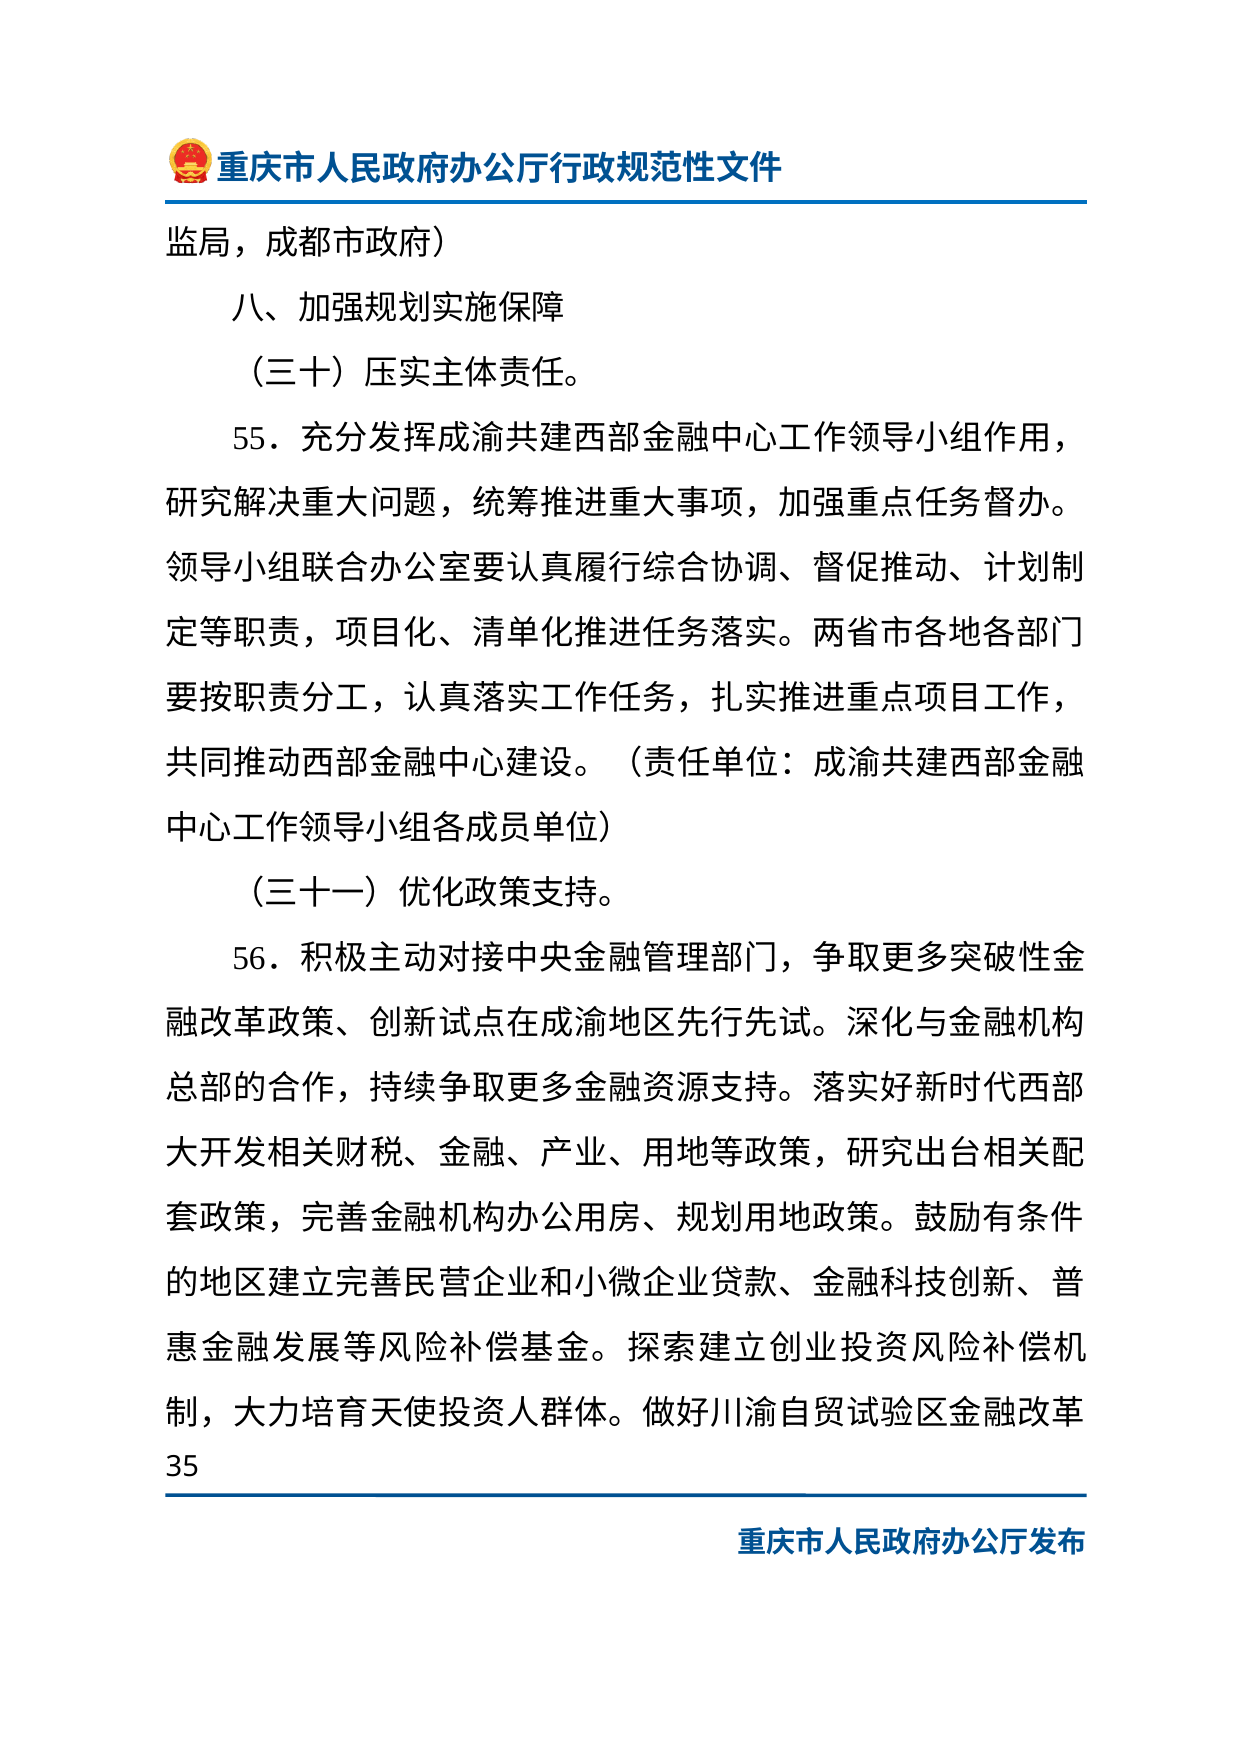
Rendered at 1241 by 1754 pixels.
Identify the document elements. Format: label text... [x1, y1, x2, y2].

text 55．充分发挥成渝共建西部金融中心工作领导小组作用，研究解决重大问题，统筹推进重大事项，加强重点任务督办。领导小组联合办公室要认真履行综合协调、督促推动、计划制定等职责，项目化、清单化推进任务落实。两省市各地各部门要按职责分工，认真落实工作任务，扎实推进重点项目工作，共同推动西部金融中心建设。（责任单位：成渝共建西部金融中心工作领导小组各成员单位） [165, 402, 1087, 857]
picture [165, 136, 216, 187]
subtitle （三十一）优化政策支持。 [165, 857, 1087, 922]
subtitle 八、加强规划实施保障 [165, 272, 1087, 337]
subtitle （三十）压实主体责任。 [165, 337, 1087, 402]
